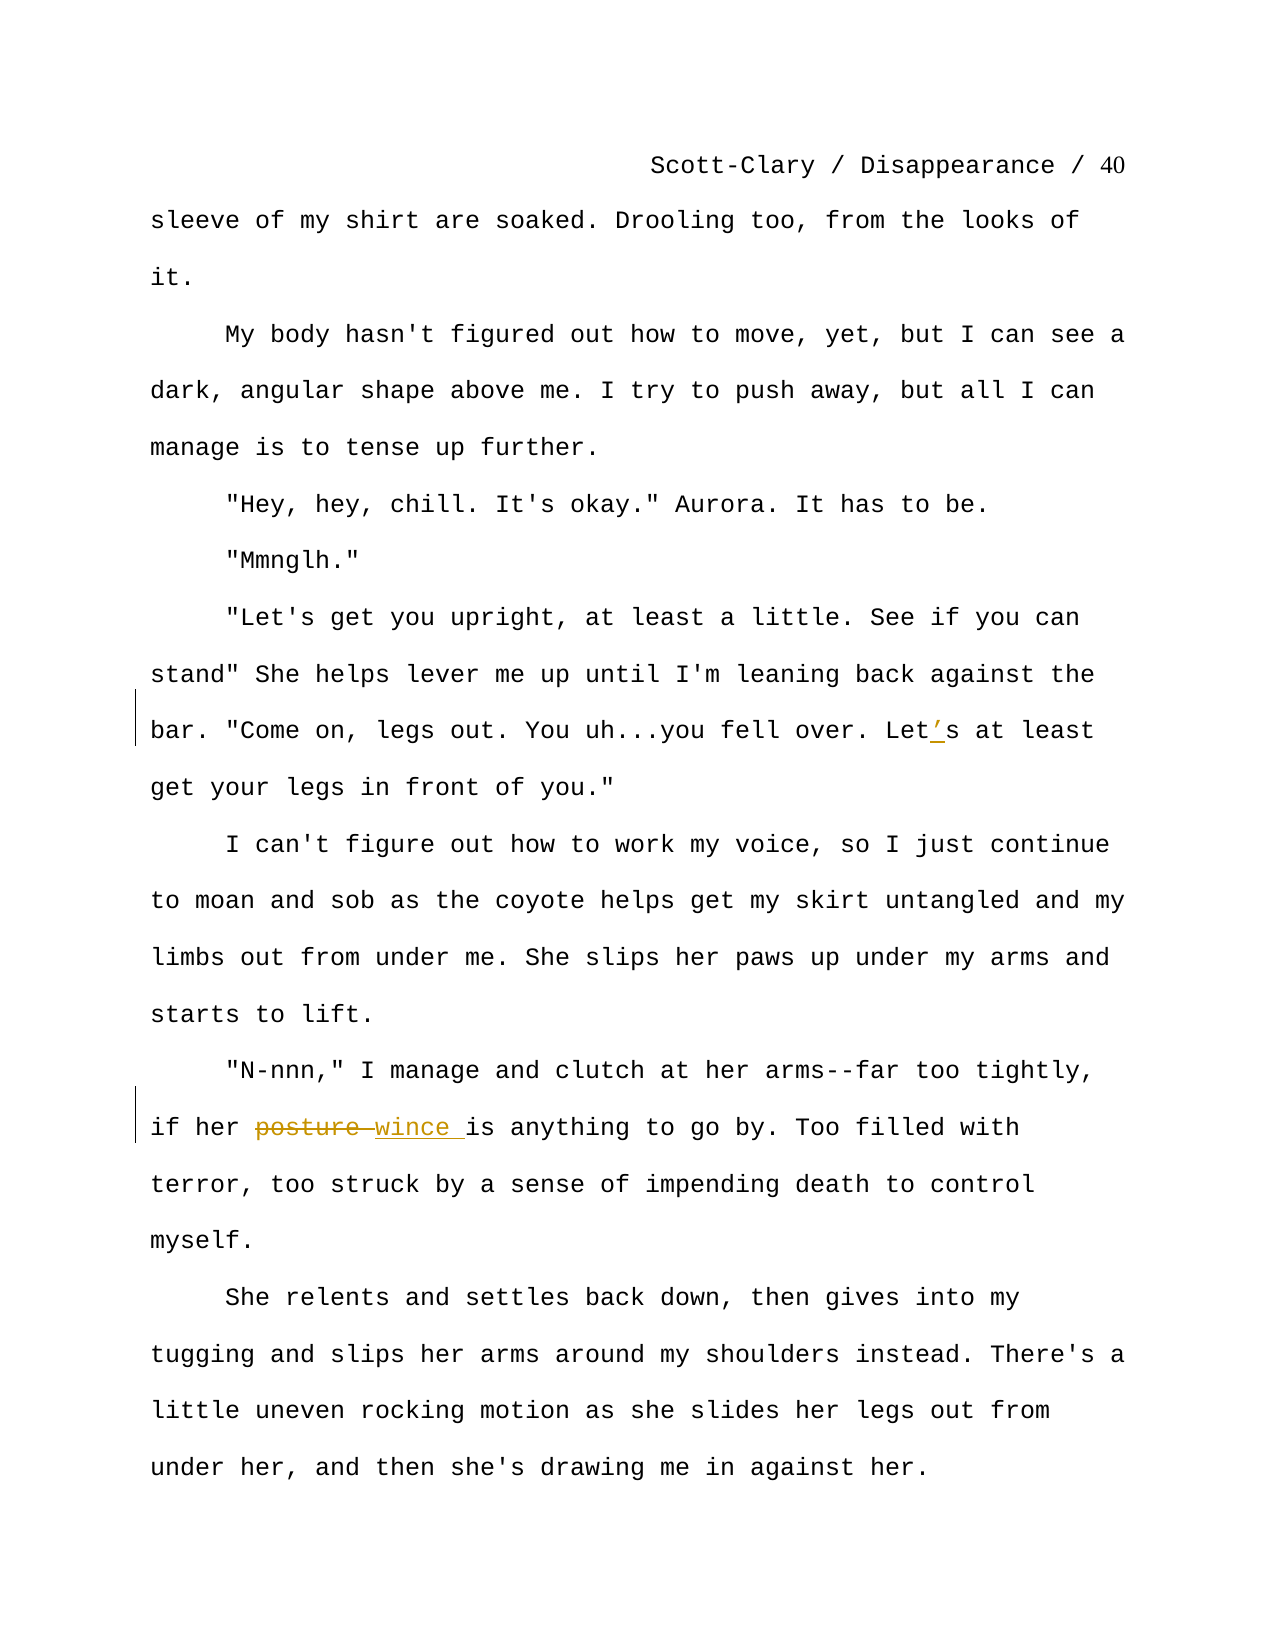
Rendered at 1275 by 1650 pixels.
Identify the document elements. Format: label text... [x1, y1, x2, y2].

text "Mmnglh." [150, 548, 1125, 576]
text "Hey, hey, chill. It's okay." Aurora. It has to be. [150, 491, 1125, 519]
text I can't figure out how to work my voice, so I just continue to moan and sob as the coyote helps get my skirt untangled and my limbs out from under me. She slips her paws up under my arms and starts to lift. [150, 831, 1125, 1029]
text She relents and settles back down, then gives into my tugging and slips her arms around my shoulders instead. There's a little uneven rocking motion as she slides her legs out from under her, and then she's drawing me in against her. [150, 1284, 1125, 1483]
text "N-nnn," I manage and clutch at her arms--far too tightly, if her is anything to go by. Too filled with terror, too struck by a sense of impending death to control myself. [150, 1058, 1125, 1256]
text "Let's get you upright, at least a little. See if you can stand" She helps lever me up until I'm leaning back against the bar. "Come on, legs out. You uh...you fell over. Lets at least get your legs in front of you." [150, 604, 1125, 803]
